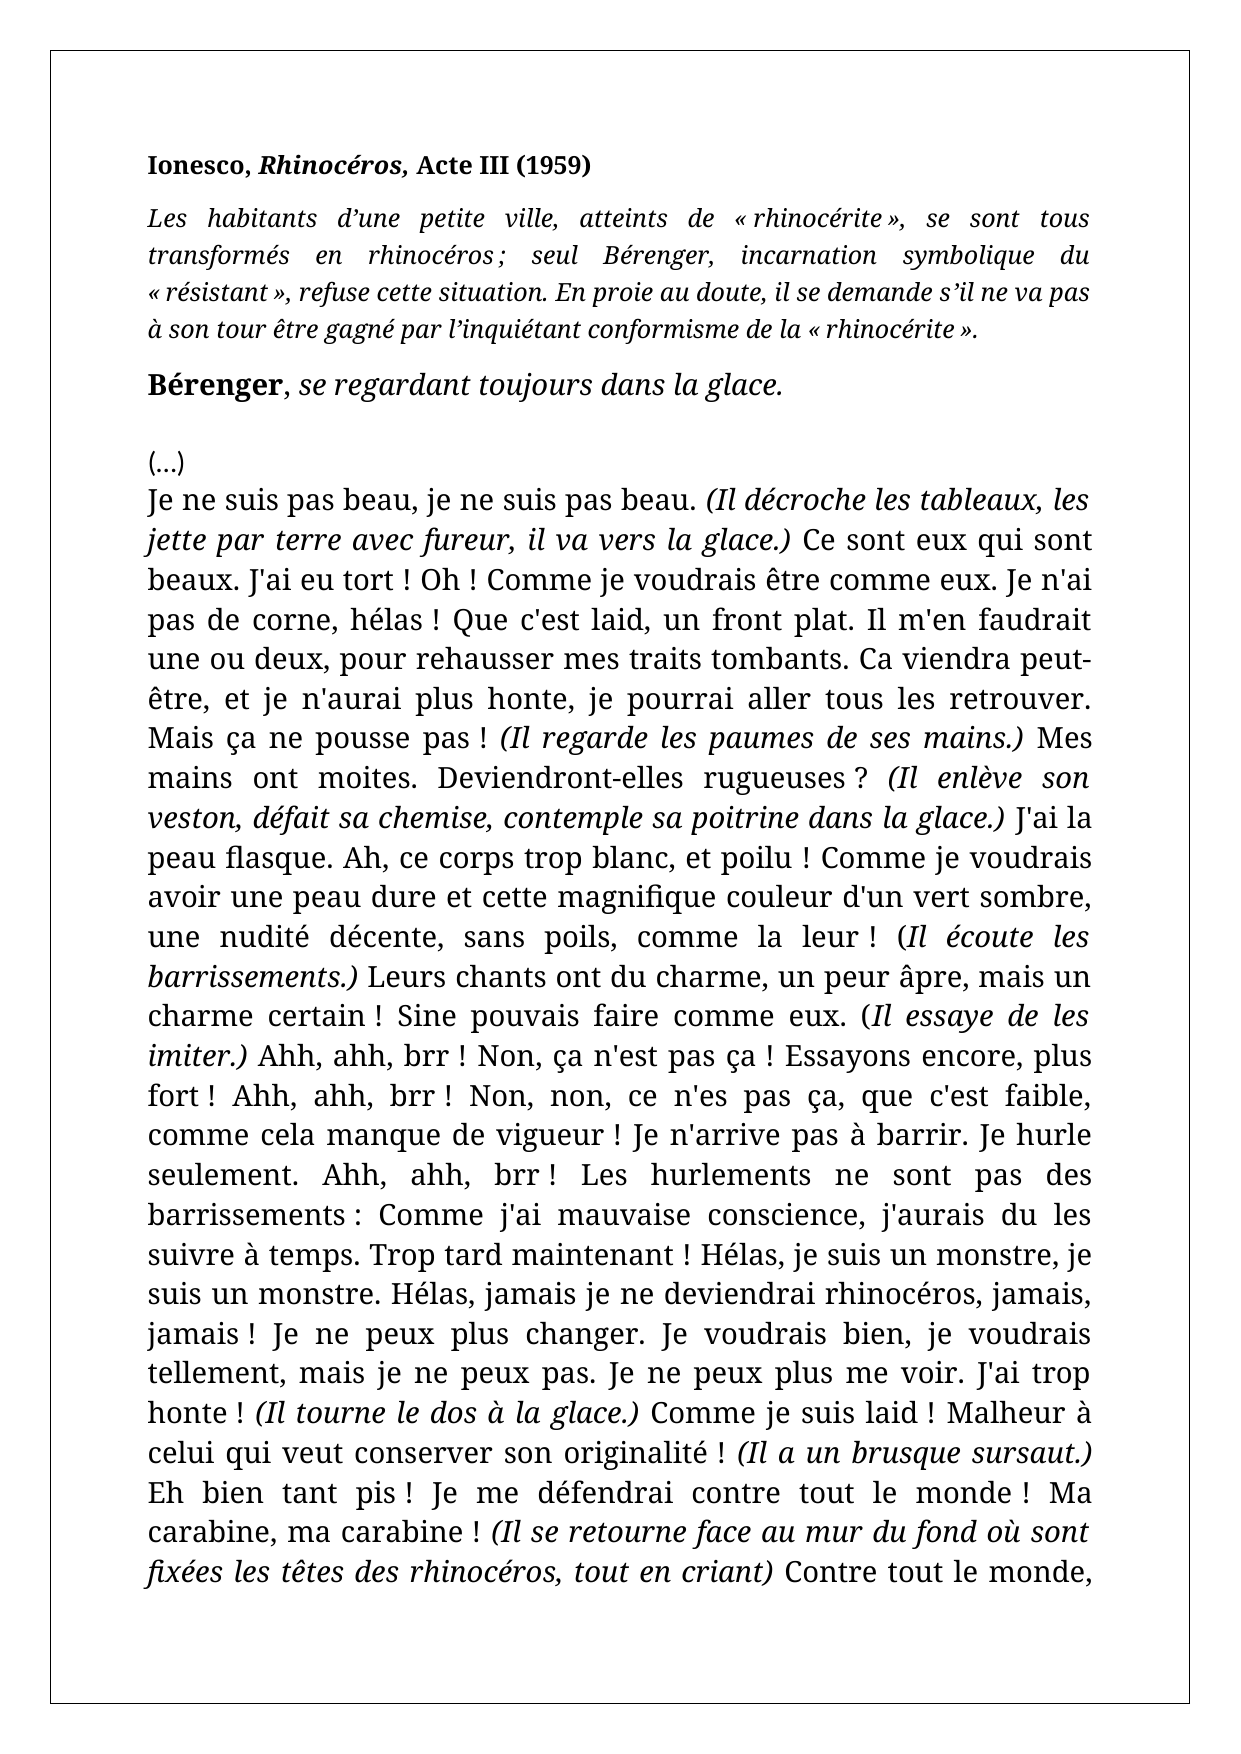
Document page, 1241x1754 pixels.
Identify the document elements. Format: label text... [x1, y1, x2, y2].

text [147, 480, 1093, 1591]
text Bérenger, se regardant toujours dans la glace. [147, 365, 1093, 404]
text Les habitants d’une petite ville, atteints de « rhinocérite », se sont tous transformés en rhinocéros ; seul Bérenger, incarnation symbolique du « résistant », refuse cette situation. En proie au doute, il se demande s’il ne va pas à son tour être gagné par l’inquiétant conformisme de la « rhinocérite ». [147, 201, 1093, 345]
text (…) [147, 404, 1093, 480]
text Ionesco, Rhinocéros, Acte III (1959) [147, 147, 1093, 182]
